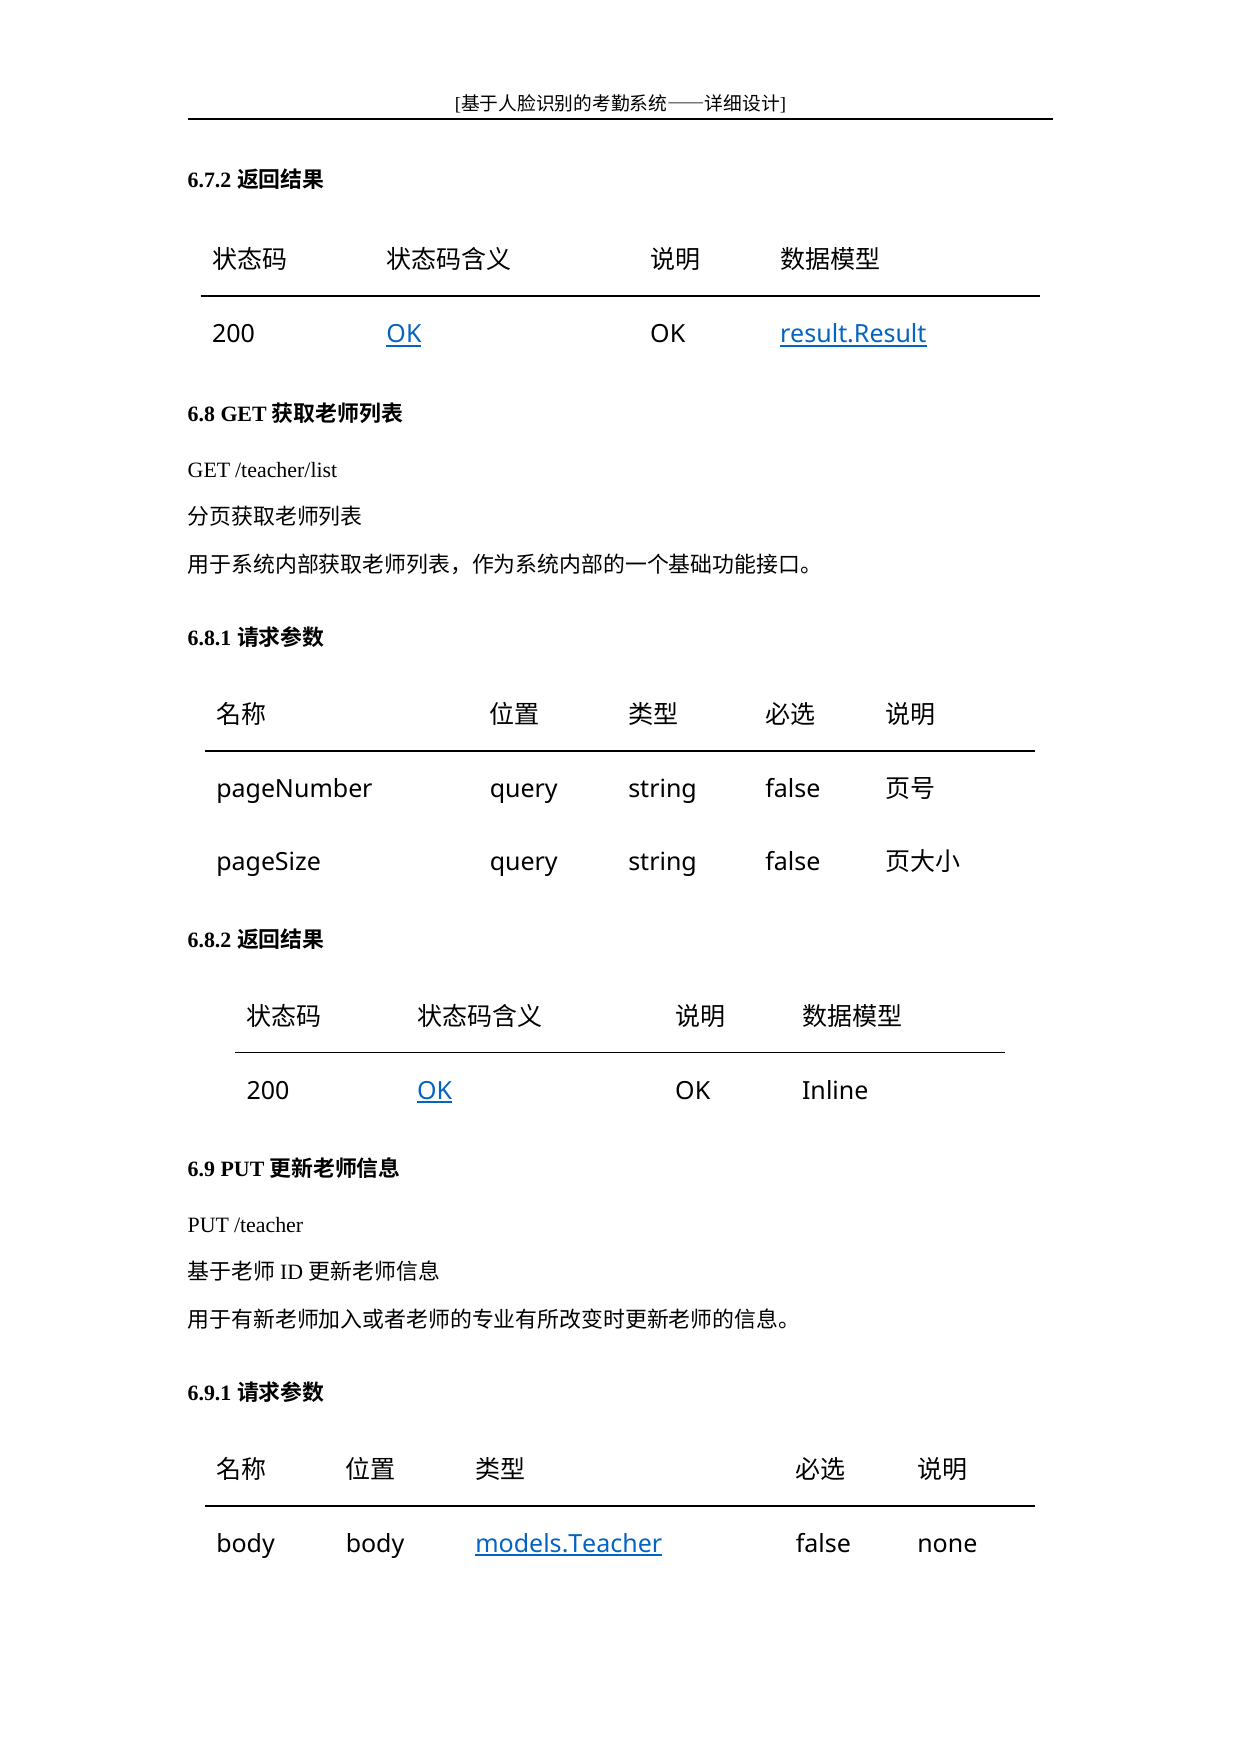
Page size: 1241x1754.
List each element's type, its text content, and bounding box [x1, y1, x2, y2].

table_cell 200 [201, 297, 375, 371]
subtitle GET 获取老师列表 [187, 396, 1053, 428]
table_cell string [617, 752, 754, 824]
table_cell 页号 [874, 752, 1035, 824]
table_header 说明 [874, 678, 1035, 750]
table_cell OK [664, 1053, 791, 1126]
subtitle 返回结果 [187, 922, 1053, 954]
table_header 状态码 [201, 220, 375, 295]
table_header 说明 [664, 979, 791, 1052]
table_cell query [478, 752, 617, 824]
table_header 状态码含义 [406, 979, 664, 1052]
table_cell body [205, 1507, 334, 1579]
table_cell result.Result [769, 297, 1040, 371]
text PUT /teacher [187, 1208, 1053, 1241]
table_cell OK [375, 297, 639, 371]
text 分页获取老师列表 [187, 498, 1053, 531]
subtitle PUT 更新老师信息 [187, 1151, 1053, 1183]
table_header 名称 [205, 1433, 334, 1505]
table_header 类型 [464, 1433, 784, 1505]
table_header 状态码含义 [375, 220, 639, 295]
subtitle 请求参数 [187, 1375, 1053, 1407]
table_header 必选 [754, 678, 874, 750]
table_cell false [784, 1507, 906, 1579]
table_cell body [334, 1507, 464, 1579]
table_header 数据模型 [769, 220, 1040, 295]
text 基于老师 ID 更新老师信息 [187, 1253, 1053, 1286]
table_cell pageNumber [205, 752, 478, 824]
table_header 名称 [205, 678, 478, 750]
subtitle 请求参数 [187, 620, 1053, 652]
table_header 数据模型 [791, 979, 1005, 1052]
table_cell none [906, 1507, 1035, 1579]
text 用于有新老师加入或者老师的专业有所改变时更新老师的信息。 [187, 1302, 1053, 1334]
table_header 位置 [334, 1433, 464, 1505]
text GET /teacher/list [187, 453, 1053, 486]
table_cell false [754, 824, 874, 897]
subtitle 返回结果 [187, 162, 1053, 194]
table_cell Inline [791, 1053, 1005, 1126]
table_cell query [478, 824, 617, 897]
text 用于系统内部获取老师列表，作为系统内部的一个基础功能接口。 [187, 547, 1053, 579]
table_header 位置 [478, 678, 617, 750]
table_header 必选 [784, 1433, 906, 1505]
table_cell 页大小 [874, 824, 1035, 897]
table_cell 200 [235, 1053, 406, 1126]
table_cell models.Teacher [464, 1507, 784, 1579]
table_header 说明 [906, 1433, 1035, 1505]
table_cell OK [639, 297, 768, 371]
table_cell OK [406, 1053, 664, 1126]
table_cell false [754, 752, 874, 824]
table_header 说明 [639, 220, 768, 295]
table_cell pageSize [205, 824, 478, 897]
table_cell string [617, 824, 754, 897]
table_header 状态码 [235, 979, 406, 1052]
table_header 类型 [617, 678, 754, 750]
